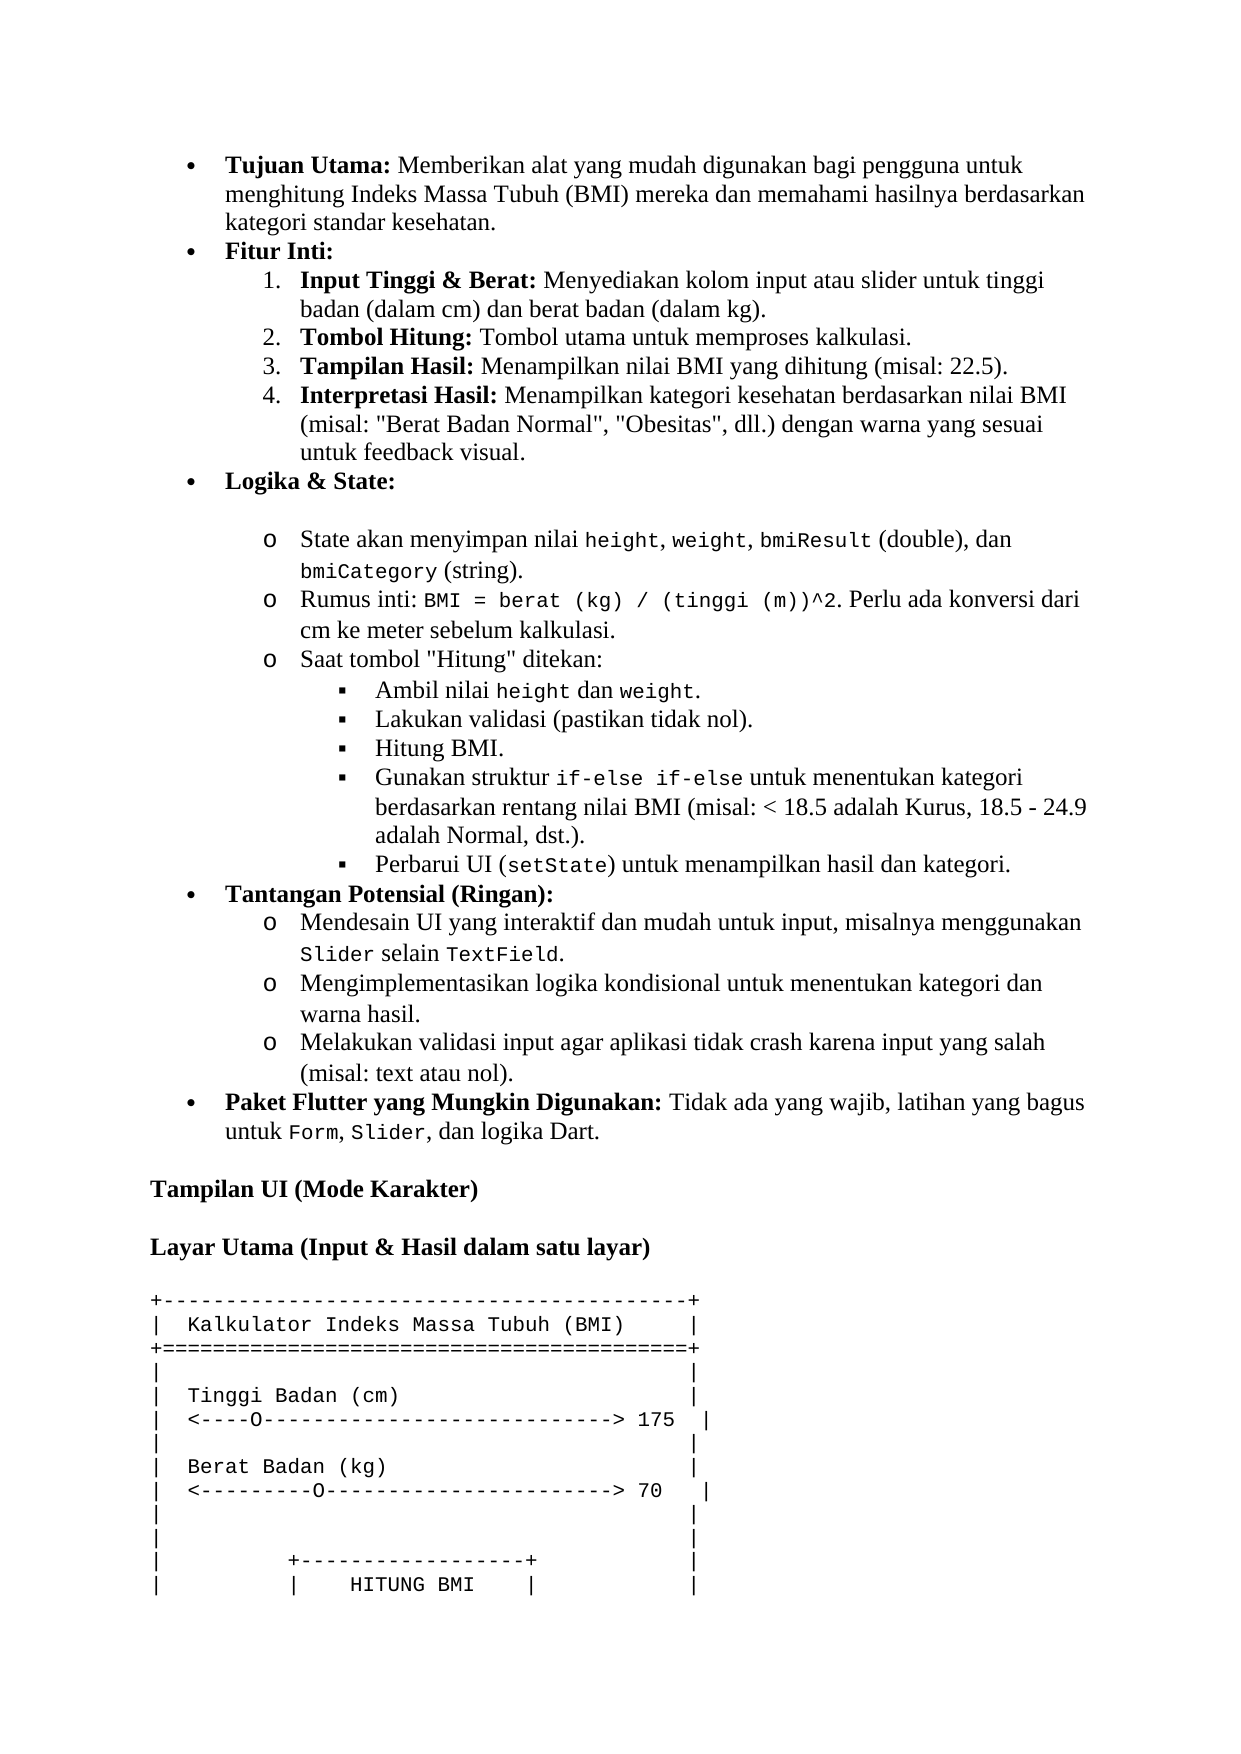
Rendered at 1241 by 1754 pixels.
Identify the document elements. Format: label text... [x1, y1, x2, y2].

text | Berat Badan (kg) | [150, 1456, 1090, 1479]
list Tombol Hitung: Tombol utama untuk memproses kalkulasi. [262, 322, 1090, 351]
list Paket Flutter yang Mungkin Digunakan: Tidak ada yang wajib, latihan yang bagus untuk Form, Slider, dan logika Dart. [187, 1087, 1090, 1145]
list Logika & State: [187, 466, 1090, 495]
list Saat tombol "Hitung" ditekan: [262, 644, 1090, 675]
list Tampilan Hasil: Menampilkan nilai BMI yang dihitung (misal: 22.5). [262, 351, 1090, 380]
text | | [150, 1361, 1090, 1385]
list Lakukan validasi (pastikan tidak nol). [337, 704, 1090, 733]
text | +------------------+ | [150, 1551, 1090, 1574]
list Input Tinggi & Berat: Menyediakan kolom input atau slider untuk tinggi badan (dalam cm) dan berat badan (dalam kg). [262, 265, 1090, 322]
text +==========================================+ [150, 1338, 1090, 1361]
list Mendesain UI yang interaktif dan mudah untuk input, misalnya menggunakan Slider selain TextField. [262, 907, 1090, 968]
list Interpretasi Hasil: Menampilkan kategori kesehatan berdasarkan nilai BMI (misal: "Berat Badan Normal", "Obesitas", dll.) dengan warna yang sesuai untuk feedback visual. [262, 380, 1090, 466]
list Tujuan Utama: Memberikan alat yang mudah digunakan bagi pengguna untuk menghitung Indeks Massa Tubuh (BMI) mereka dan memahami hasilnya berdasarkan kategori standar kesehatan. [187, 150, 1090, 236]
text | | HITUNG BMI | | [150, 1574, 1090, 1598]
list Melakukan validasi input agar aplikasi tidak crash karena input yang salah (misal: text atau nol). [262, 1027, 1090, 1087]
list Gunakan struktur if-else if-else untuk menentukan kategori berdasarkan rentang nilai BMI (misal: < 18.5 adalah Kurus, 18.5 - 24.9 adalah Normal, dst.). [337, 762, 1090, 849]
text | <---------O-----------------------> 70 | [150, 1479, 1090, 1503]
text | Tinggi Badan (cm) | [150, 1385, 1090, 1409]
text +------------------------------------------+ [150, 1290, 1090, 1314]
text | Kalkulator Indeks Massa Tubuh (BMI) | [150, 1314, 1090, 1338]
list Mengimplementasikan logika kondisional untuk menentukan kategori dan warna hasil. [262, 968, 1090, 1027]
list Ambil nilai height dan weight. [337, 675, 1090, 704]
text | | [150, 1503, 1090, 1527]
list Rumus inti: BMI = berat (kg) / (tinggi (m))^2. Perlu ada konversi dari cm ke meter sebelum kalkulasi. [262, 584, 1090, 644]
list Fitur Inti: [187, 236, 1090, 265]
list Tantangan Potensial (Ringan): [187, 879, 1090, 907]
text | | [150, 1432, 1090, 1456]
list Perbarui UI (setState) untuk menampilkan hasil dan kategori. [337, 849, 1090, 879]
text | <----O----------------------------> 175 | [150, 1409, 1090, 1432]
text Tampilan UI (Mode Karakter) [150, 1174, 1090, 1203]
list State akan menyimpan nilai height, weight, bmiResult (double), dan bmiCategory (string). [262, 524, 1090, 584]
text | | [150, 1527, 1090, 1551]
text Layar Utama (Input & Hasil dalam satu layar) [150, 1232, 1090, 1261]
list Hitung BMI. [337, 733, 1090, 762]
